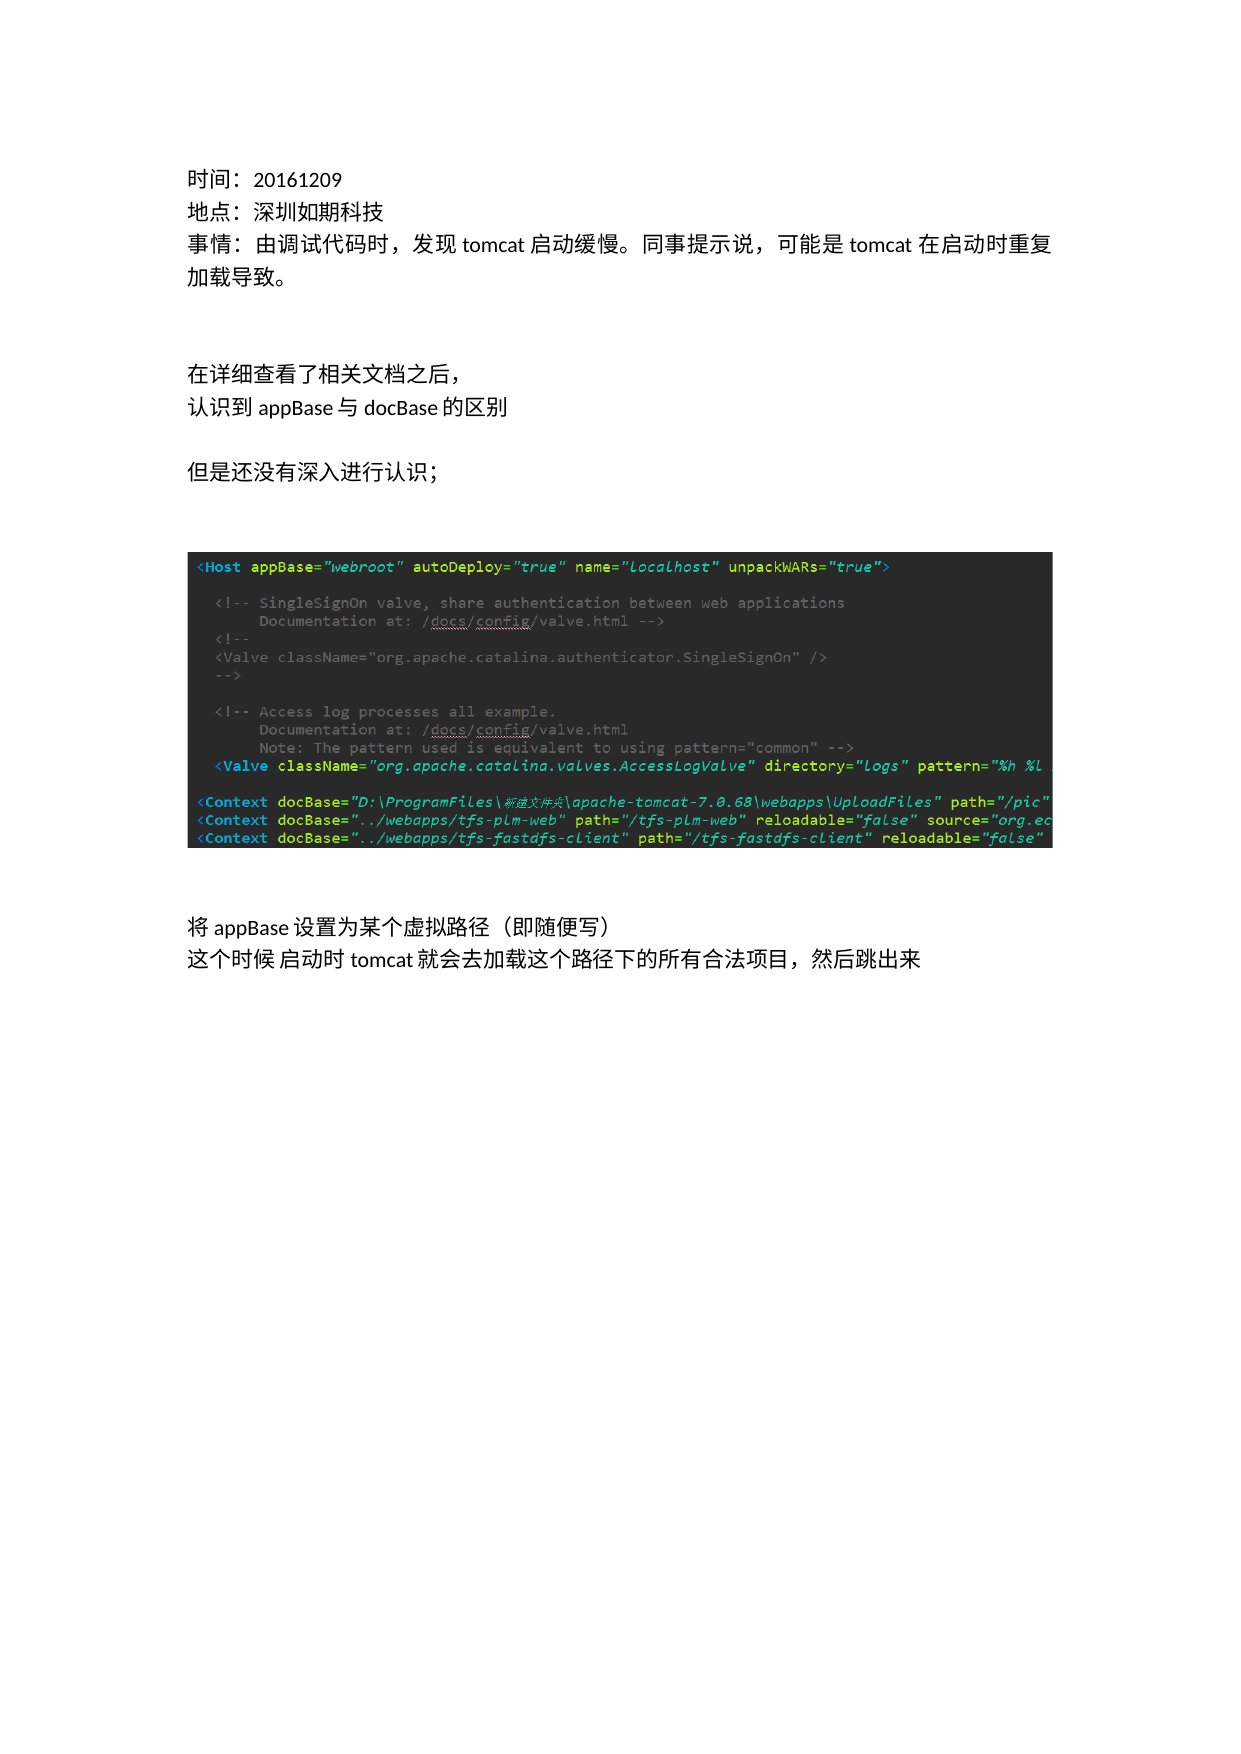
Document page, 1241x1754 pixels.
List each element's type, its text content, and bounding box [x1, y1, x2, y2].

text 但是还没有深入进行认识； [187, 454, 1053, 487]
text 将appBase设置为某个虚拟路径（即随便写） [187, 909, 1053, 942]
picture [187, 552, 1053, 848]
text 地点：深圳如期科技 [187, 194, 1053, 227]
text 在详细查看了相关文档之后， [187, 357, 1053, 389]
text 认识到 appBase与docBase的区别 [187, 389, 1053, 422]
text 事情：由调试代码时，发现tomcat启动缓慢。同事提示说，可能是tomcat 在启动时重复加载导致。 [187, 227, 1053, 292]
text 时间：20161209 [187, 162, 1053, 194]
text 这个时候 启动时 tomcat就会去加载这个路径下的所有合法项目，然后跳出来 [187, 942, 1053, 974]
